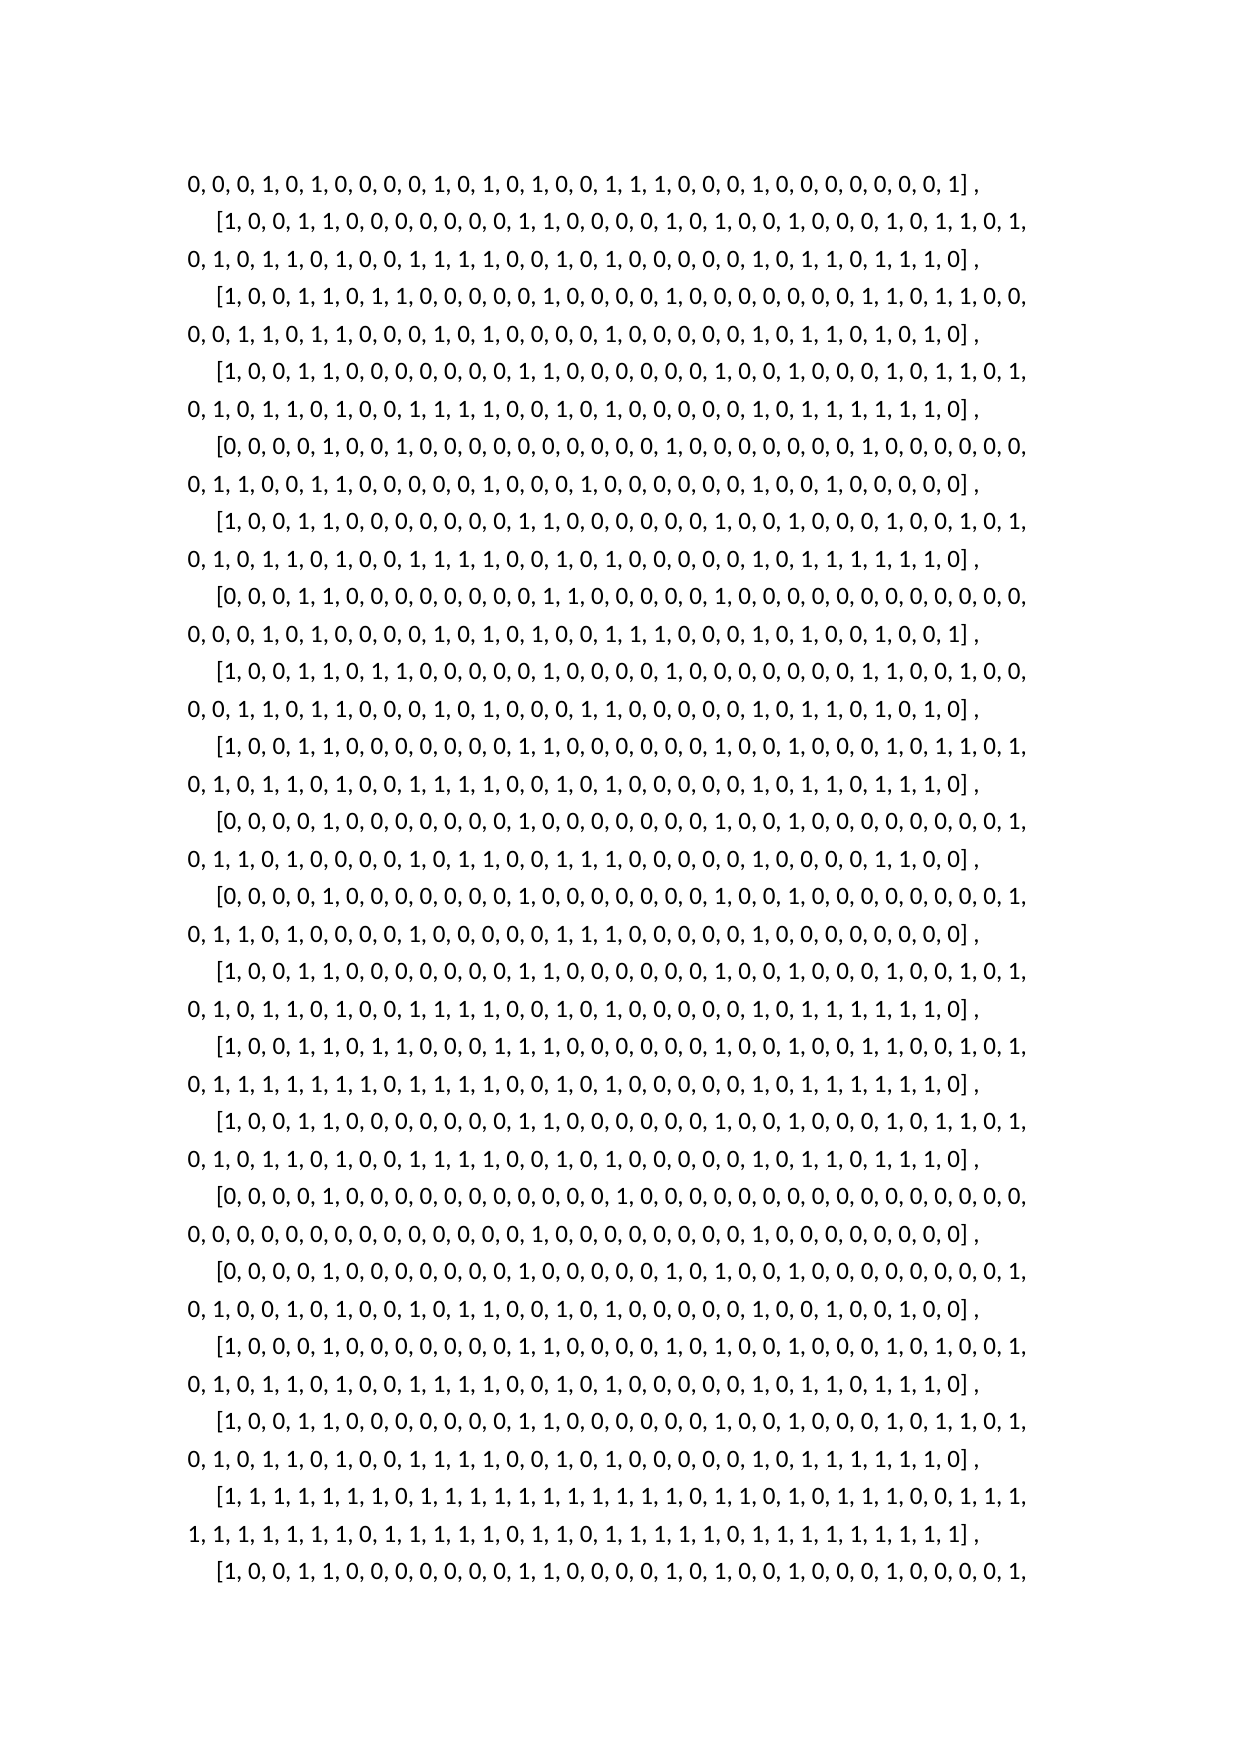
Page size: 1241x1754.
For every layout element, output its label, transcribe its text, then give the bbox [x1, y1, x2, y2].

text [1, 1, 1, 1, 1, 1, 1, 0, 1, 1, 1, 1, 1, 1, 1, 1, 1, 1, 1, 0, 1, 1, 0, 1, 0, 1, 1, 1, 0, 0, 1, 1, 1, 1, 1, 1, 1, 1, 1, 1, 0, 1, 1, 1, 1, 1, 0, 1, 1, 0, 1, 1, 1, 1, 1, 0, 1, 1, 1, 1, 1, 1, 1, 1, 1] , [187, 1477, 1053, 1552]
text [0, 0, 0, 0, 1, 0, 0, 0, 0, 0, 0, 0, 0, 0, 0, 0, 1, 0, 0, 0, 0, 0, 0, 0, 0, 0, 0, 0, 0, 0, 0, 0, 0, 0, 0, 0, 0, 0, 0, 0, 0, 0, 0, 0, 0, 0, 0, 1, 0, 0, 0, 0, 0, 0, 0, 0, 1, 0, 0, 0, 0, 0, 0, 0, 0] , [187, 1177, 1053, 1252]
text [1, 0, 0, 1, 1, 0, 0, 0, 0, 0, 0, 0, 1, 1, 0, 0, 0, 0, 0, 0, 1, 0, 0, 1, 0, 0, 0, 1, 0, 1, 1, 0, 1, 0, 1, 0, 1, 1, 0, 1, 0, 0, 1, 1, 1, 1, 0, 0, 1, 0, 1, 0, 0, 0, 0, 0, 1, 0, 1, 1, 1, 1, 1, 1, 0] , [187, 1402, 1053, 1477]
text [1, 0, 0, 1, 1, 0, 0, 0, 0, 0, 0, 0, 1, 1, 0, 0, 0, 0, 0, 0, 1, 0, 0, 1, 0, 0, 0, 1, 0, 1, 1, 0, 1, 0, 1, 0, 1, 1, 0, 1, 0, 0, 1, 1, 1, 1, 0, 0, 1, 0, 1, 0, 0, 0, 0, 0, 1, 0, 1, 1, 0, 1, 1, 1, 0] , [187, 727, 1053, 802]
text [187, 1552, 1053, 1589]
text [1, 0, 0, 1, 1, 0, 0, 0, 0, 0, 0, 0, 1, 1, 0, 0, 0, 0, 0, 0, 1, 0, 0, 1, 0, 0, 0, 1, 0, 1, 1, 0, 1, 0, 1, 0, 1, 1, 0, 1, 0, 0, 1, 1, 1, 1, 0, 0, 1, 0, 1, 0, 0, 0, 0, 0, 1, 0, 1, 1, 1, 1, 1, 1, 0] , [187, 352, 1053, 427]
text [1, 0, 0, 1, 1, 0, 1, 1, 0, 0, 0, 1, 1, 1, 0, 0, 0, 0, 0, 0, 1, 0, 0, 1, 0, 0, 1, 1, 0, 0, 1, 0, 1, 0, 1, 1, 1, 1, 1, 1, 1, 0, 1, 1, 1, 1, 0, 0, 1, 0, 1, 0, 0, 0, 0, 0, 1, 0, 1, 1, 1, 1, 1, 1, 0] , [187, 1027, 1053, 1102]
text [0, 0, 0, 0, 1, 0, 0, 1, 0, 0, 0, 0, 0, 0, 0, 0, 0, 0, 1, 0, 0, 0, 0, 0, 0, 0, 1, 0, 0, 0, 0, 0, 0, 0, 1, 1, 0, 0, 1, 1, 0, 0, 0, 0, 0, 1, 0, 0, 0, 1, 0, 0, 0, 0, 0, 0, 1, 0, 0, 1, 0, 0, 0, 0, 0] , [187, 427, 1053, 502]
text [0, 0, 0, 0, 1, 0, 0, 0, 0, 0, 0, 0, 1, 0, 0, 0, 0, 0, 0, 0, 1, 0, 0, 1, 0, 0, 0, 0, 0, 0, 0, 0, 1, 0, 1, 1, 0, 1, 0, 0, 0, 0, 1, 0, 1, 1, 0, 0, 1, 1, 1, 0, 0, 0, 0, 0, 1, 0, 0, 0, 0, 1, 1, 0, 0] , [187, 802, 1053, 877]
text [1, 0, 0, 1, 1, 0, 0, 0, 0, 0, 0, 0, 1, 1, 0, 0, 0, 0, 0, 0, 1, 0, 0, 1, 0, 0, 0, 1, 0, 0, 1, 0, 1, 0, 1, 0, 1, 1, 0, 1, 0, 0, 1, 1, 1, 1, 0, 0, 1, 0, 1, 0, 0, 0, 0, 0, 1, 0, 1, 1, 1, 1, 1, 1, 0] , [187, 952, 1053, 1027]
text [0, 0, 0, 0, 1, 0, 0, 0, 0, 0, 0, 0, 1, 0, 0, 0, 0, 0, 0, 0, 1, 0, 0, 1, 0, 0, 0, 0, 0, 0, 0, 0, 1, 0, 1, 1, 0, 1, 0, 0, 0, 0, 1, 0, 0, 0, 0, 0, 1, 1, 1, 0, 0, 0, 0, 0, 1, 0, 0, 0, 0, 0, 0, 0, 0] , [187, 877, 1053, 952]
text [1, 0, 0, 1, 1, 0, 1, 1, 0, 0, 0, 0, 0, 1, 0, 0, 0, 0, 1, 0, 0, 0, 0, 0, 0, 0, 1, 1, 0, 1, 1, 0, 0, 0, 0, 1, 1, 0, 1, 1, 0, 0, 0, 1, 0, 1, 0, 0, 0, 0, 1, 0, 0, 0, 0, 0, 1, 0, 1, 1, 0, 1, 0, 1, 0] , [187, 277, 1053, 352]
text [1, 0, 0, 1, 1, 0, 0, 0, 0, 0, 0, 0, 1, 1, 0, 0, 0, 0, 0, 0, 1, 0, 0, 1, 0, 0, 0, 1, 0, 0, 1, 0, 1, 0, 1, 0, 1, 1, 0, 1, 0, 0, 1, 1, 1, 1, 0, 0, 1, 0, 1, 0, 0, 0, 0, 0, 1, 0, 1, 1, 1, 1, 1, 1, 0] , [187, 502, 1053, 577]
text [1, 0, 0, 1, 1, 0, 0, 0, 0, 0, 0, 0, 1, 1, 0, 0, 0, 0, 0, 0, 1, 0, 0, 1, 0, 0, 0, 1, 0, 1, 1, 0, 1, 0, 1, 0, 1, 1, 0, 1, 0, 0, 1, 1, 1, 1, 0, 0, 1, 0, 1, 0, 0, 0, 0, 0, 1, 0, 1, 1, 0, 1, 1, 1, 0] , [187, 1102, 1053, 1177]
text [187, 164, 1053, 202]
text [1, 0, 0, 1, 1, 0, 1, 1, 0, 0, 0, 0, 0, 1, 0, 0, 0, 0, 1, 0, 0, 0, 0, 0, 0, 0, 1, 1, 0, 0, 1, 0, 0, 0, 0, 1, 1, 0, 1, 1, 0, 0, 0, 1, 0, 1, 0, 0, 0, 1, 1, 0, 0, 0, 0, 0, 1, 0, 1, 1, 0, 1, 0, 1, 0] , [187, 652, 1053, 727]
text [0, 0, 0, 1, 1, 0, 0, 0, 0, 0, 0, 0, 0, 1, 1, 0, 0, 0, 0, 0, 1, 0, 0, 0, 0, 0, 0, 0, 0, 0, 0, 0, 0, 0, 0, 0, 1, 0, 1, 0, 0, 0, 0, 1, 0, 1, 0, 1, 0, 0, 1, 1, 1, 0, 0, 0, 1, 0, 1, 0, 0, 1, 0, 0, 1] , [187, 577, 1053, 652]
